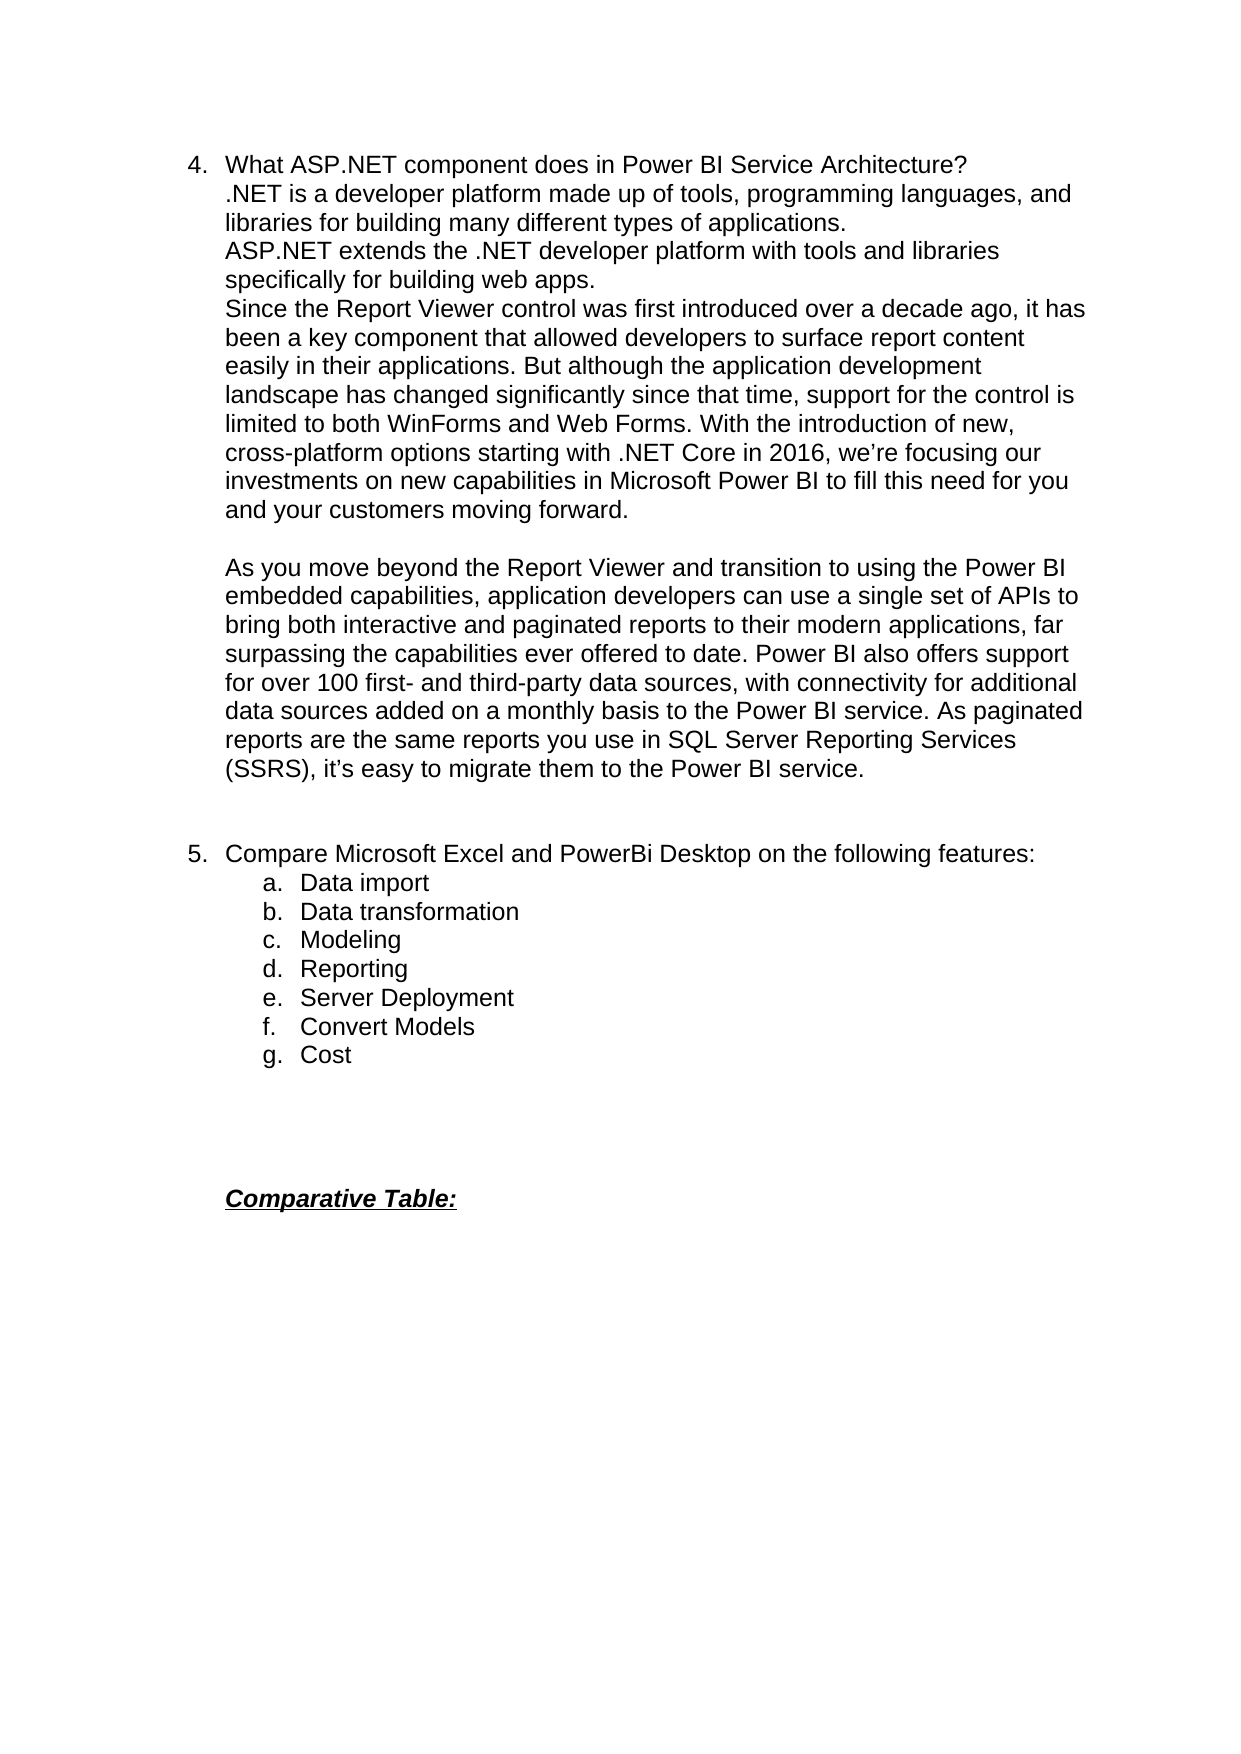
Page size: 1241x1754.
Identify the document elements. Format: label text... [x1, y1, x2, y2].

list .NET is a developer platform made up of tools, programming languages, and libraries for building many different types of applications. [225, 179, 1090, 236]
list Convert Models [262, 1012, 1090, 1041]
list Comparative Table: [225, 1184, 1090, 1213]
list Server Deployment [262, 983, 1090, 1012]
list What ASP.NET component does in Power BI Service Architecture? [187, 150, 1090, 179]
list Modeling [262, 926, 1090, 954]
list Data import [262, 868, 1090, 897]
list As you move beyond the Report Viewer and transition to using the Power BI embedded capabilities, application developers can use a single set of APIs to bring both interactive and paginated reports to their modern applications, far surpassing the capabilities ever offered to date. Power BI also offers support for over 100 first- and third-party data sources, with connectivity for additional data sources added on a monthly basis to the Power BI service. As paginated reports are the same reports you use in SQL Server Reporting Services (SSRS), it’s easy to migrate them to the Power BI service. [225, 552, 1090, 811]
list ASP.NET extends the .NET developer platform with tools and libraries specifically for building web apps. [225, 236, 1090, 294]
list Data transformation [262, 897, 1090, 926]
list Since the Report Viewer control was first introduced over a decade ago, it has been a key component that allowed developers to surface report content easily in their applications. But although the application development landscape has changed significantly since that time, support for the control is limited to both WinForms and Web Forms. With the introduction of new, cross-platform options starting with .NET Core in 2016, we’re focusing our investments on new capabilities in Microsoft Power BI to fill this need for you and your customers moving forward. [225, 294, 1090, 524]
list Reporting [262, 954, 1090, 983]
list Cost [262, 1041, 1090, 1069]
list Compare Microsoft Excel and PowerBi Desktop on the following features: [187, 839, 1090, 868]
